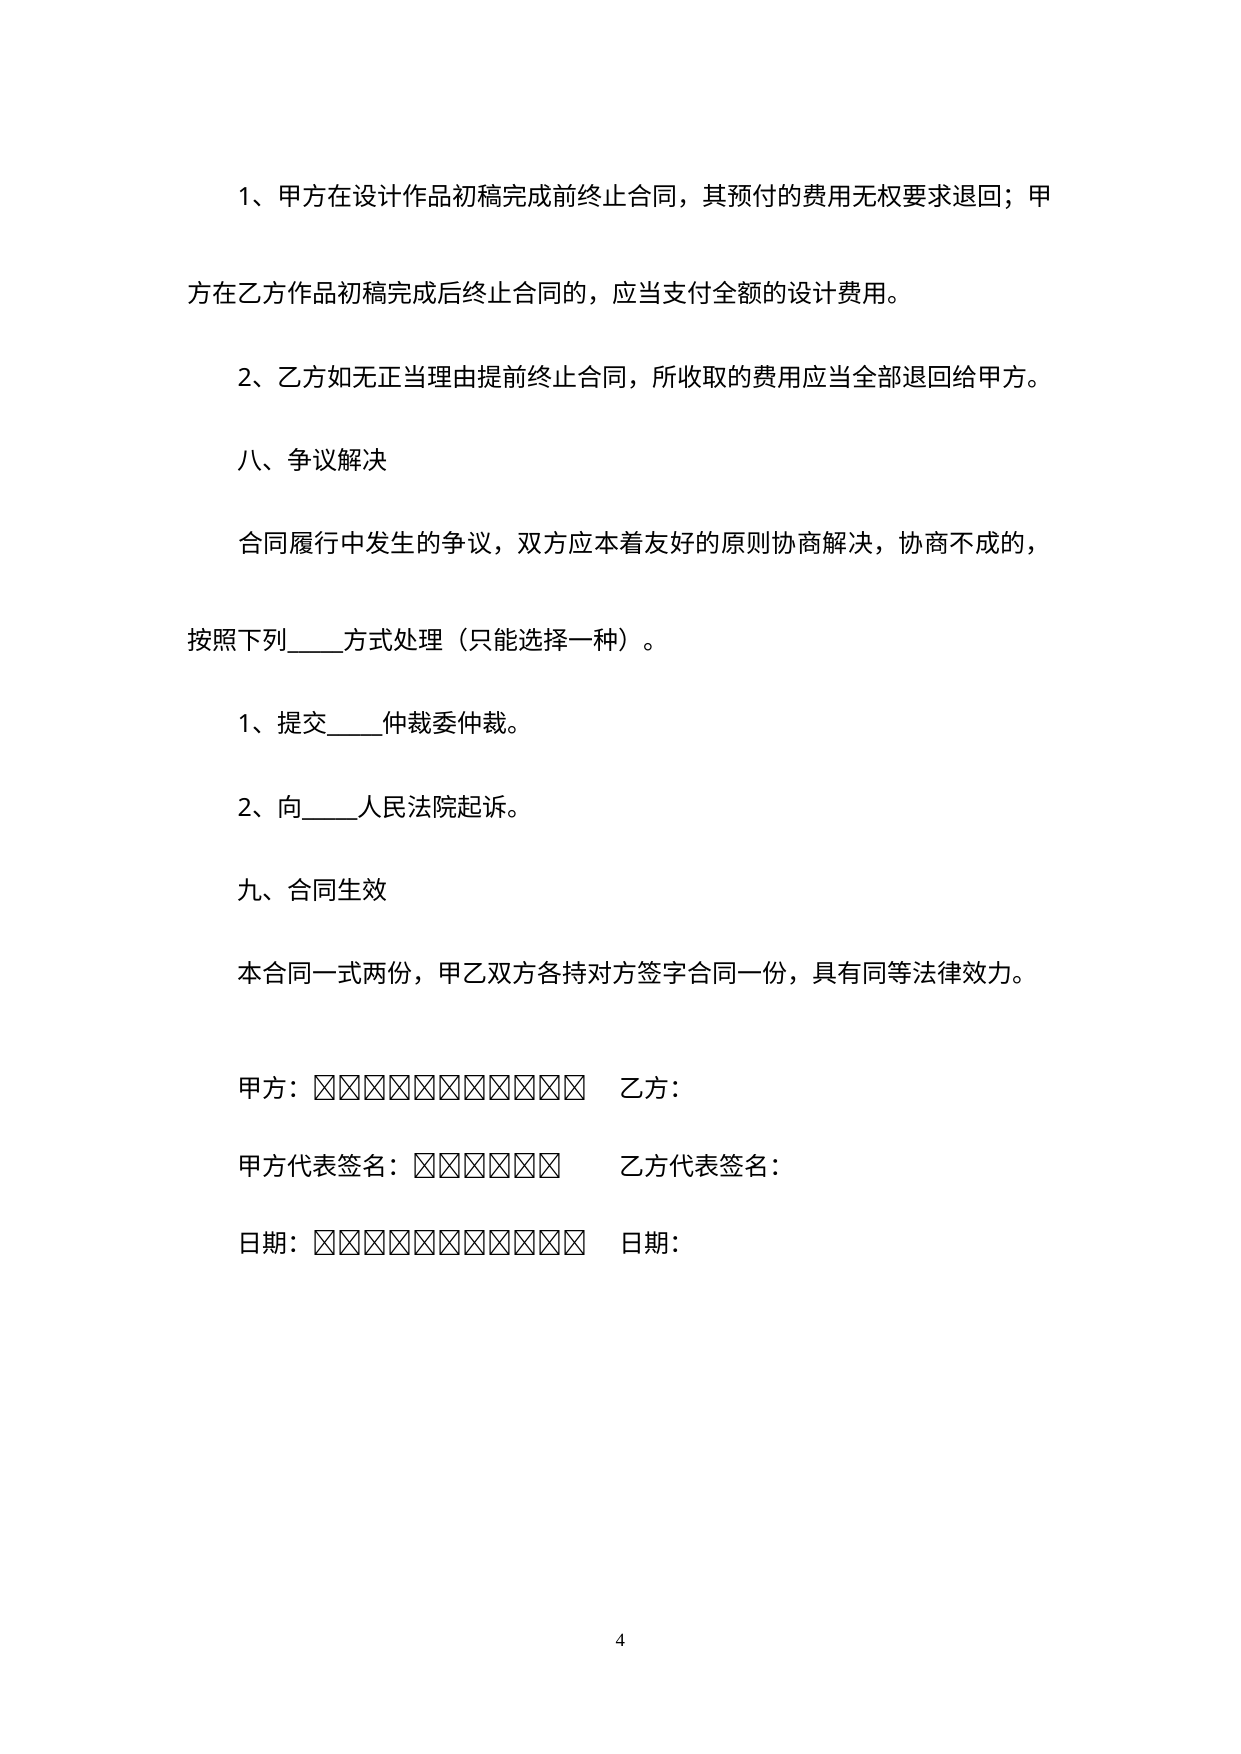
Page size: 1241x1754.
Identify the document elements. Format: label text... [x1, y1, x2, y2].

table_cell 日期： [176, 1210, 608, 1287]
table_cell 甲方代表签名： [176, 1132, 608, 1209]
text 合同履行中发生的争议，双方应本着友好的原则协商解决，协商不成的，按照下列_____方式处理（只能选择一种）。 [187, 509, 1053, 671]
text 本合同一式两份，甲乙双方各持对方签字合同一份，具有同等法律效力。 [187, 939, 1053, 1004]
table_header 甲方： [176, 1055, 608, 1132]
text 九、合同生效 [187, 856, 1053, 921]
text 2、乙方如无正当理由提前终止合同，所收取的费用应当全部退回给甲方。 [187, 343, 1053, 408]
table_header 乙方： [608, 1055, 1040, 1132]
text 2、向_____人民法院起诉。 [187, 773, 1053, 838]
table_cell 日期： [608, 1210, 1040, 1287]
text 八、争议解决 [187, 426, 1053, 491]
text 1、甲方在设计作品初稿完成前终止合同，其预付的费用无权要求退回；甲方在乙方作品初稿完成后终止合同的，应当支付全额的设计费用。 [187, 162, 1053, 324]
text 1、提交_____仲裁委仲裁。 [187, 689, 1053, 754]
table_cell 乙方代表签名： [608, 1132, 1040, 1209]
